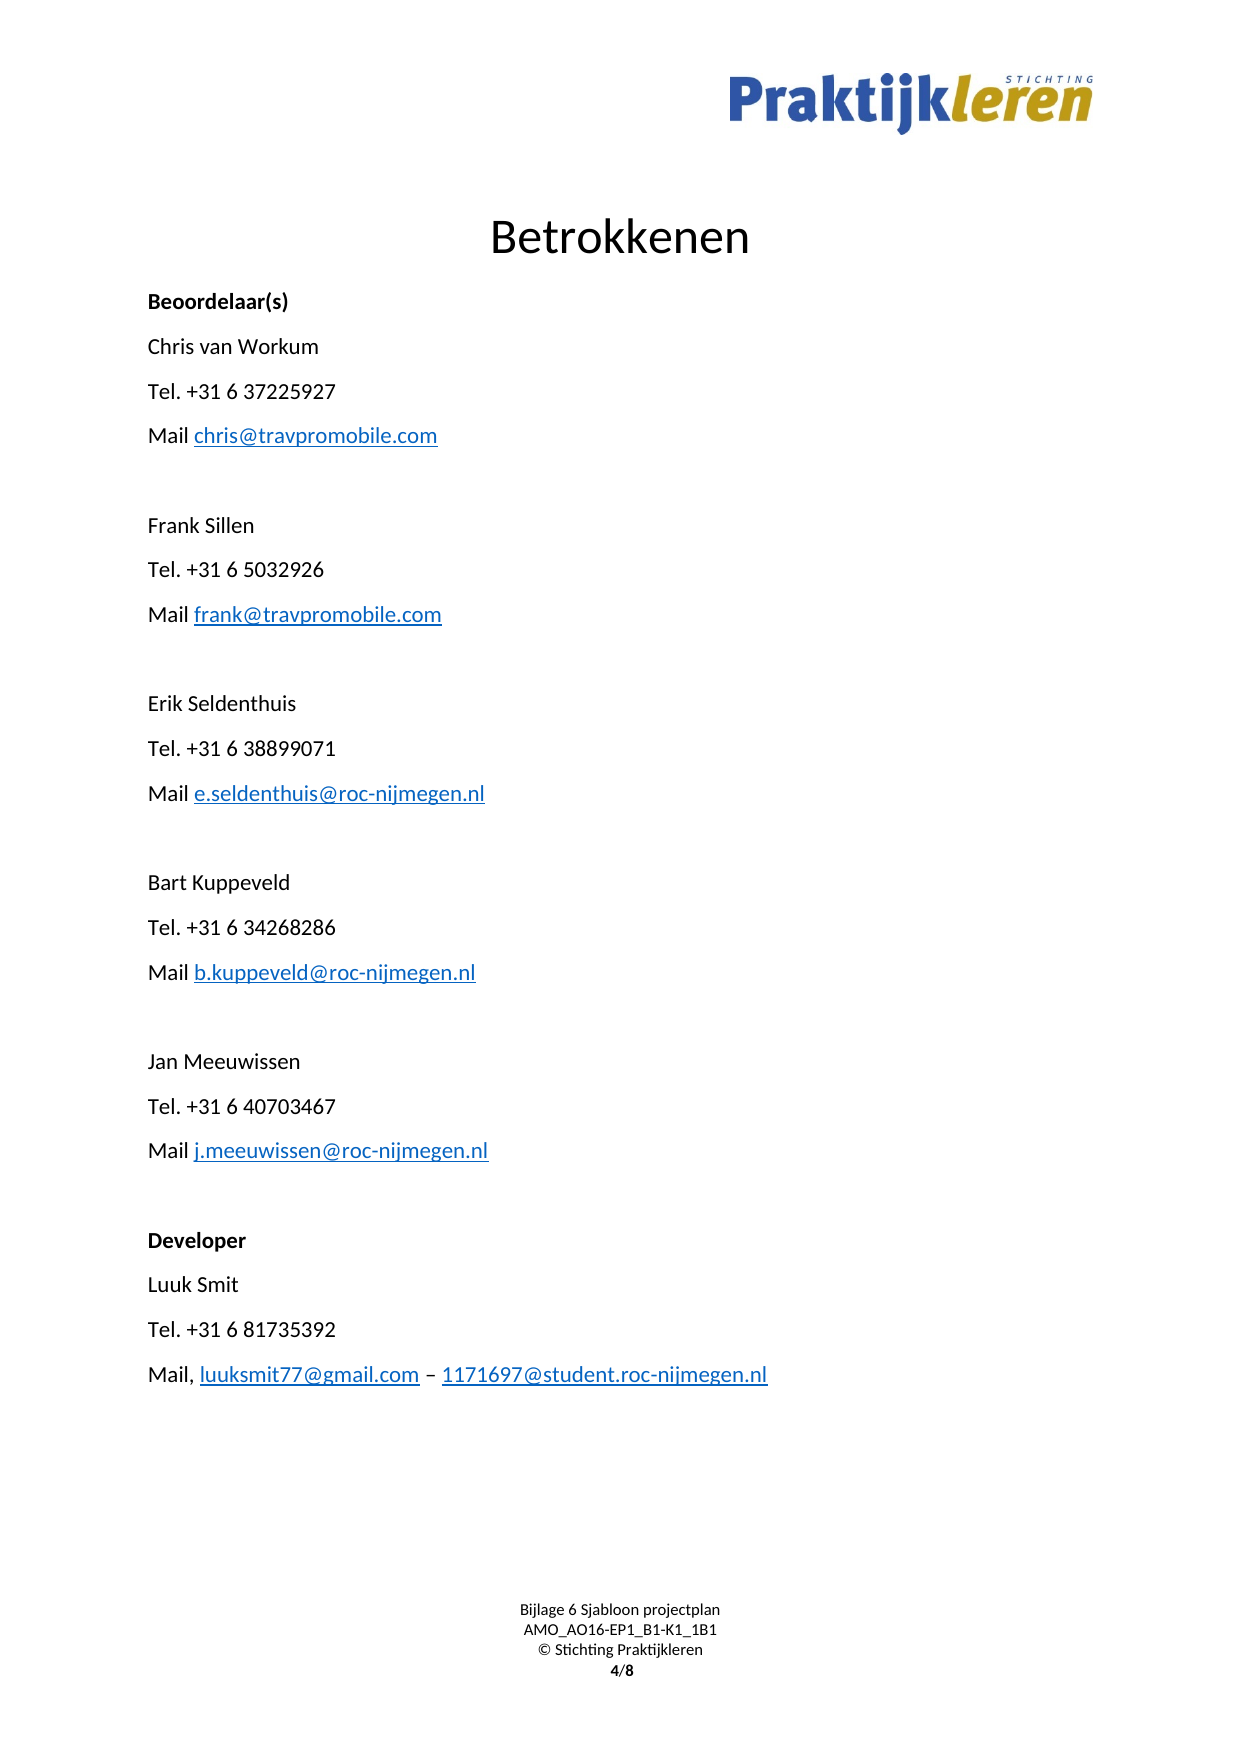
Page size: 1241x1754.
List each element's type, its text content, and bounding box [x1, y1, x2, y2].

text Tel. +31 6 34268286 [148, 913, 1093, 941]
text Erik Seldenthuis [148, 689, 1093, 718]
text Bart Kuppeveld [148, 868, 1093, 896]
picture [730, 73, 1093, 135]
text Jan Meeuwissen [148, 1047, 1093, 1075]
subtitle Betrokkenen [148, 205, 1093, 266]
subtitle Beoordelaar(s) [148, 287, 1093, 315]
text Tel. +31 6 38899071 [148, 734, 1093, 762]
text Tel. +31 6 5032926 [148, 556, 1093, 583]
text Luuk Smit [148, 1271, 1093, 1298]
text Frank Sillen [148, 511, 1093, 539]
text Tel. +31 6 81735392 [148, 1315, 1093, 1343]
text Mail e.seldenthuis@roc-nijmegen.nl [148, 779, 1093, 807]
text Mail chris@travpromobile.com [148, 421, 1093, 449]
text Mail b.kuppeveld@roc-nijmegen.nl [148, 958, 1093, 986]
text Mail j.meeuwissen@roc-nijmegen.nl [148, 1136, 1093, 1164]
text Mail frank@travpromobile.com [148, 600, 1093, 628]
subtitle Developer [148, 1226, 1093, 1254]
text Chris van Workum [148, 332, 1093, 360]
text Tel. +31 6 37225927 [148, 377, 1093, 405]
text Tel. +31 6 40703467 [148, 1092, 1093, 1120]
text Mail, luuksmit77@gmail.com – 1171697@student.roc-nijmegen.nl [148, 1360, 1093, 1388]
